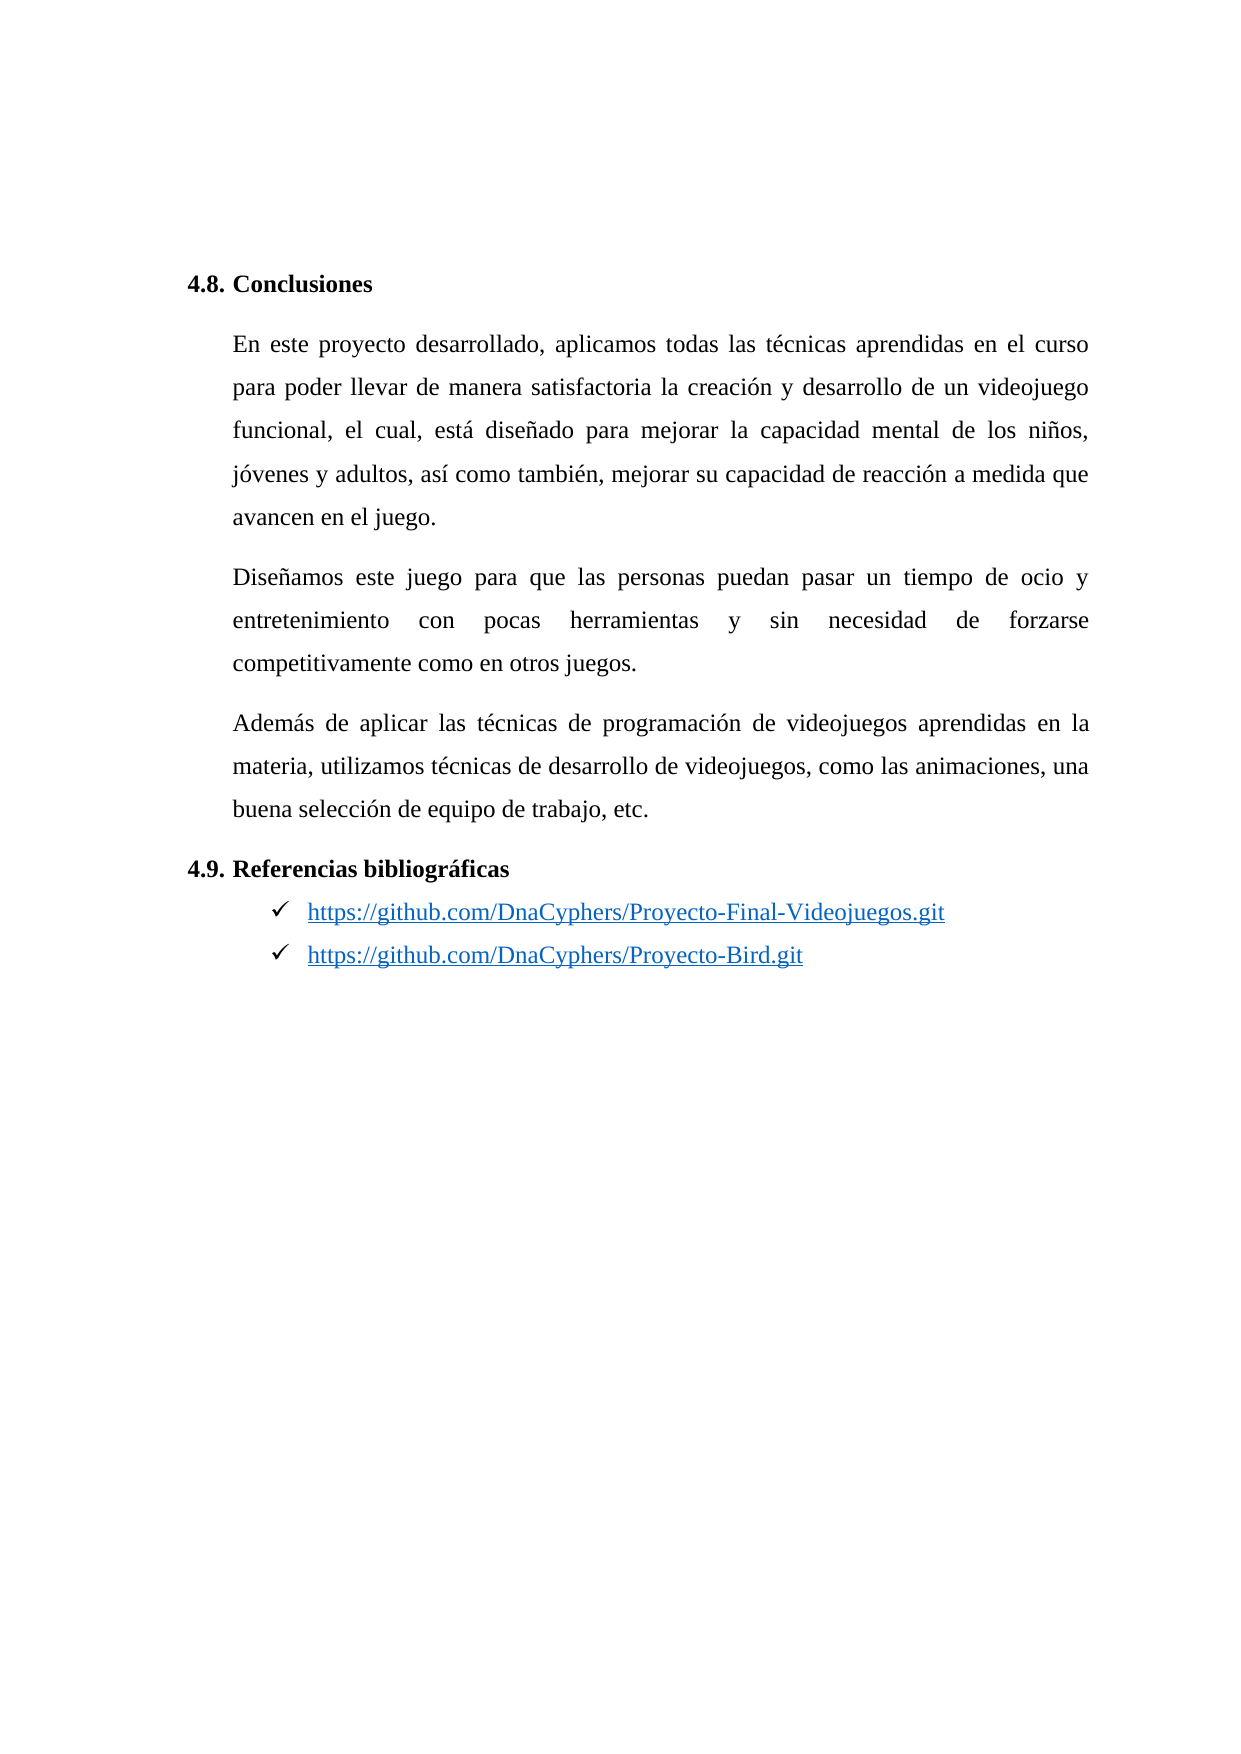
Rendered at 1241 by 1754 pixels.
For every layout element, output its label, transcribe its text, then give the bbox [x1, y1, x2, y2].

list https://github.com/DnaCyphers/Proyecto-Bird.git [270, 940, 1090, 969]
list Referencias bibliográficas [187, 854, 1090, 882]
text Diseñamos este juego para que las personas puedan pasar un tiempo de ocio y entretenimiento con pocas herramientas y sin necesidad de forzarse competitivamente como en otros juegos. [232, 562, 1090, 677]
text Además de aplicar las técnicas de programación de videojuegos aprendidas en la materia, utilizamos técnicas de desarrollo de videojuegos, como las animaciones, una buena selección de equipo de trabajo, etc. [232, 708, 1090, 823]
list https://github.com/DnaCyphers/Proyecto-Final-Videojuegos.git [270, 897, 1090, 926]
text En este proyecto desarrollado, aplicamos todas las técnicas aprendidas en el curso para poder llevar de manera satisfactoria la creación y desarrollo de un videojuego funcional, el cual, está diseñado para mejorar la capacidad mental de los niños, jóvenes y adultos, así como también, mejorar su capacidad de reacción a medida que avancen en el juego. [232, 329, 1090, 531]
list Conclusiones [187, 269, 1090, 298]
